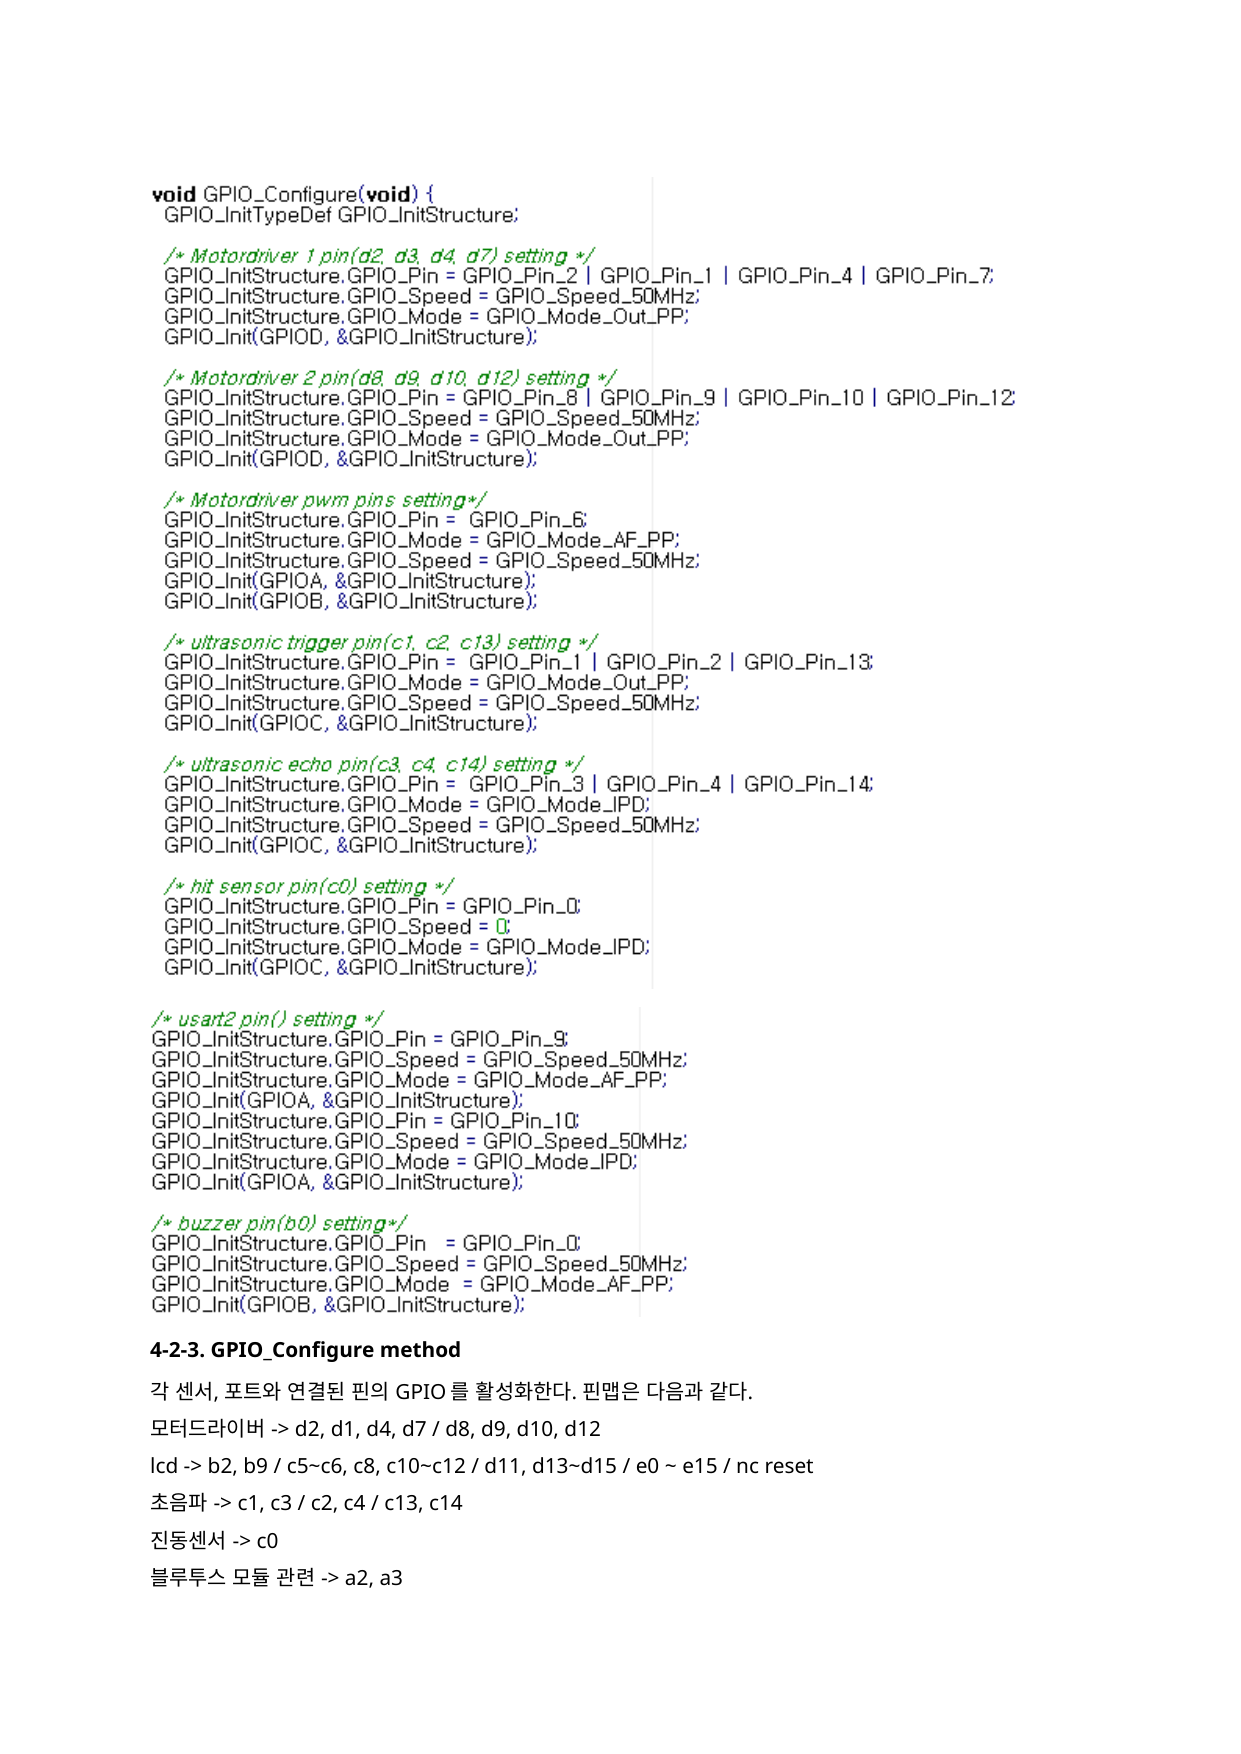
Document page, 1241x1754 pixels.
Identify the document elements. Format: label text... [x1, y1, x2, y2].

picture [150, 1007, 691, 1317]
text 4-2-3. GPIO_Configure method [150, 1335, 1090, 1364]
text 진동센서 -> c0 [150, 1531, 1090, 1552]
text 블루투스 모듈 관련 -> a2, a3 [150, 1569, 1090, 1590]
text lcd -> b2, b9 / c5~c6, c8, c10~c12 / d11, d13~d15 / e0 ~ e15 / nc reset [150, 1458, 1090, 1477]
text 모터드라이버 -> d2, d1, d4, d7 / d8, d9, d10, d12 [150, 1420, 1090, 1441]
text 각 센서, 포트와 연결된 핀의 GPIO를 활성화한다. 핀맵은 다음과 같다. [150, 1383, 1090, 1403]
text 초음파 -> c1, c3 / c2, c4 / c13, c14 [150, 1494, 1090, 1515]
picture [150, 177, 1021, 989]
